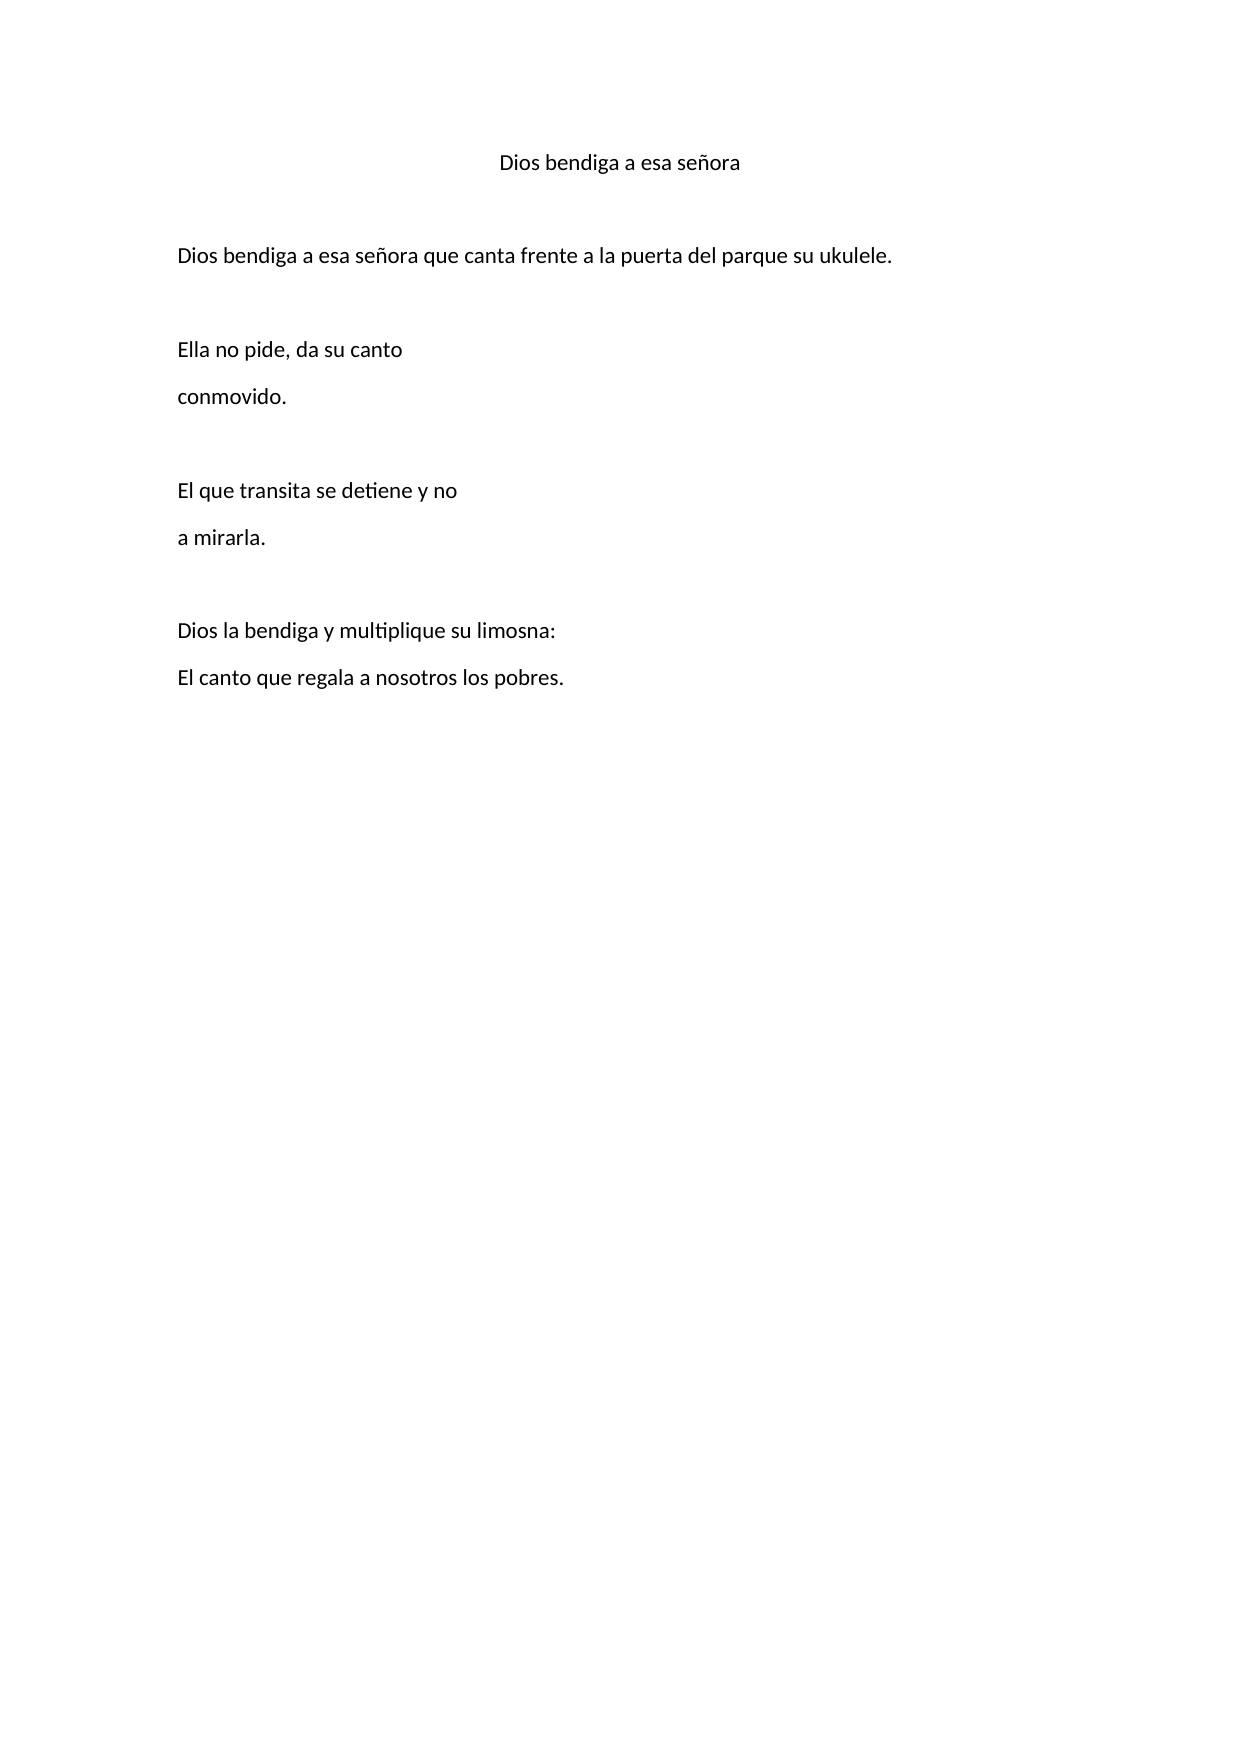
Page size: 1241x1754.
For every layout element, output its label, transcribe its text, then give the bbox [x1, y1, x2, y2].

text El canto que regala a nosotros los pobres. [177, 663, 1063, 691]
text Dios bendiga a esa señora que canta frente a la puerta del parque su ukulele. [177, 241, 1063, 269]
text conmovido. [177, 382, 1063, 410]
text Dios la bendiga y multiplique su limosna: [177, 616, 1063, 644]
text Dios bendiga a esa señora [177, 148, 1063, 176]
text a mirarla. [177, 523, 1063, 551]
text El que transita se detiene y no [177, 476, 1063, 504]
text Ella no pide, da su canto [177, 335, 1063, 363]
